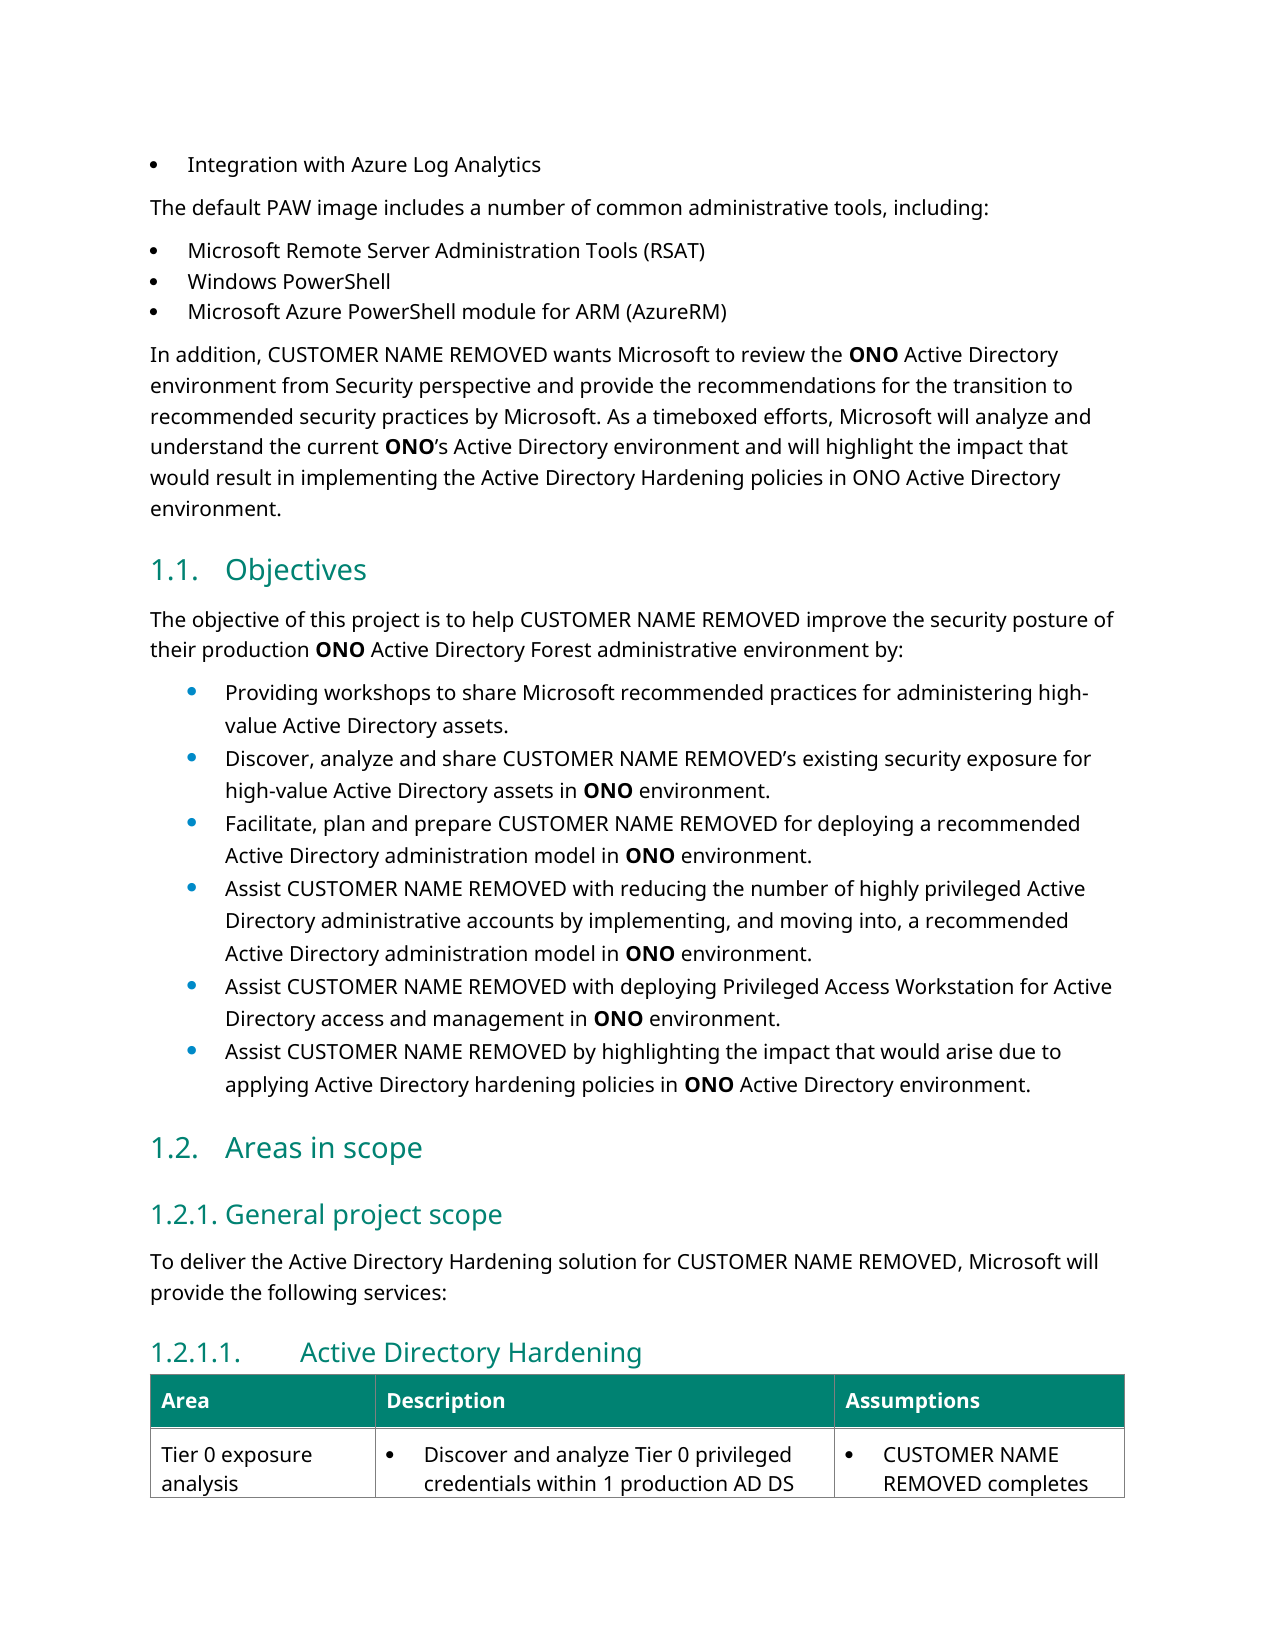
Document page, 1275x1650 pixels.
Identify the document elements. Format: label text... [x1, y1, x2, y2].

subtitle Active Directory Hardening [150, 1334, 1125, 1371]
subtitle Areas in scope [150, 1127, 1125, 1167]
subtitle General project scope [150, 1195, 1125, 1232]
text The objective of this project is to help CUSTOMER NAME REMOVED improve the security posture of their production ONO Active Directory Forest administrative environment by: [150, 605, 1125, 664]
table_header Assumptions [835, 1375, 1124, 1427]
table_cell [835, 1429, 1124, 1497]
list Discover, analyze and share CUSTOMER NAME REMOVED’s existing security exposure for high-value Active Directory assets in ONO environment. [187, 744, 1125, 805]
text The default PAW image includes a number of common administrative tools, including: [150, 193, 1125, 222]
list Assist CUSTOMER NAME REMOVED by highlighting the impact that would arise due to applying Active Directory hardening policies in ONO Active Directory environment. [187, 1037, 1125, 1098]
list Facilitate, plan and prepare CUSTOMER NAME REMOVED for deploying a recommended Active Directory administration model in ONO environment. [187, 809, 1125, 870]
list Microsoft Remote Server Administration Tools (RSAT) [150, 236, 1125, 265]
table_header Description [376, 1375, 834, 1427]
text In addition, CUSTOMER NAME REMOVED wants Microsoft to review the ONO Active Directory environment from Security perspective and provide the recommendations for the transition to recommended security practices by Microsoft. As a timeboxed efforts, Microsoft will analyze and understand the current ONO’s Active Directory environment and will highlight the impact that would result in implementing the Active Directory Hardening policies in ONO Active Directory environment. [150, 341, 1125, 522]
list Microsoft Azure PowerShell module for ARM (AzureRM) [150, 297, 1125, 326]
list Providing workshops to share Microsoft recommended practices for administering high-value Active Directory assets. [187, 678, 1125, 739]
table_cell Tier 0 exposure analysis [151, 1429, 375, 1497]
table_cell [376, 1429, 834, 1497]
list Assist CUSTOMER NAME REMOVED with deploying Privileged Access Workstation for Active Directory access and management in ONO environment. [187, 972, 1125, 1033]
subtitle Objectives [150, 549, 1125, 589]
list Assist CUSTOMER NAME REMOVED with reducing the number of highly privileged Active Directory administrative accounts by implementing, and moving into, a recommended Active Directory administration model in ONO environment. [187, 874, 1125, 968]
list Windows PowerShell [150, 267, 1125, 295]
table_header Area [151, 1375, 375, 1427]
list Integration with Azure Log Analytics [150, 150, 1125, 178]
text To deliver the Active Directory Hardening solution for CUSTOMER NAME REMOVED, Microsoft will provide the following services: [150, 1247, 1125, 1306]
